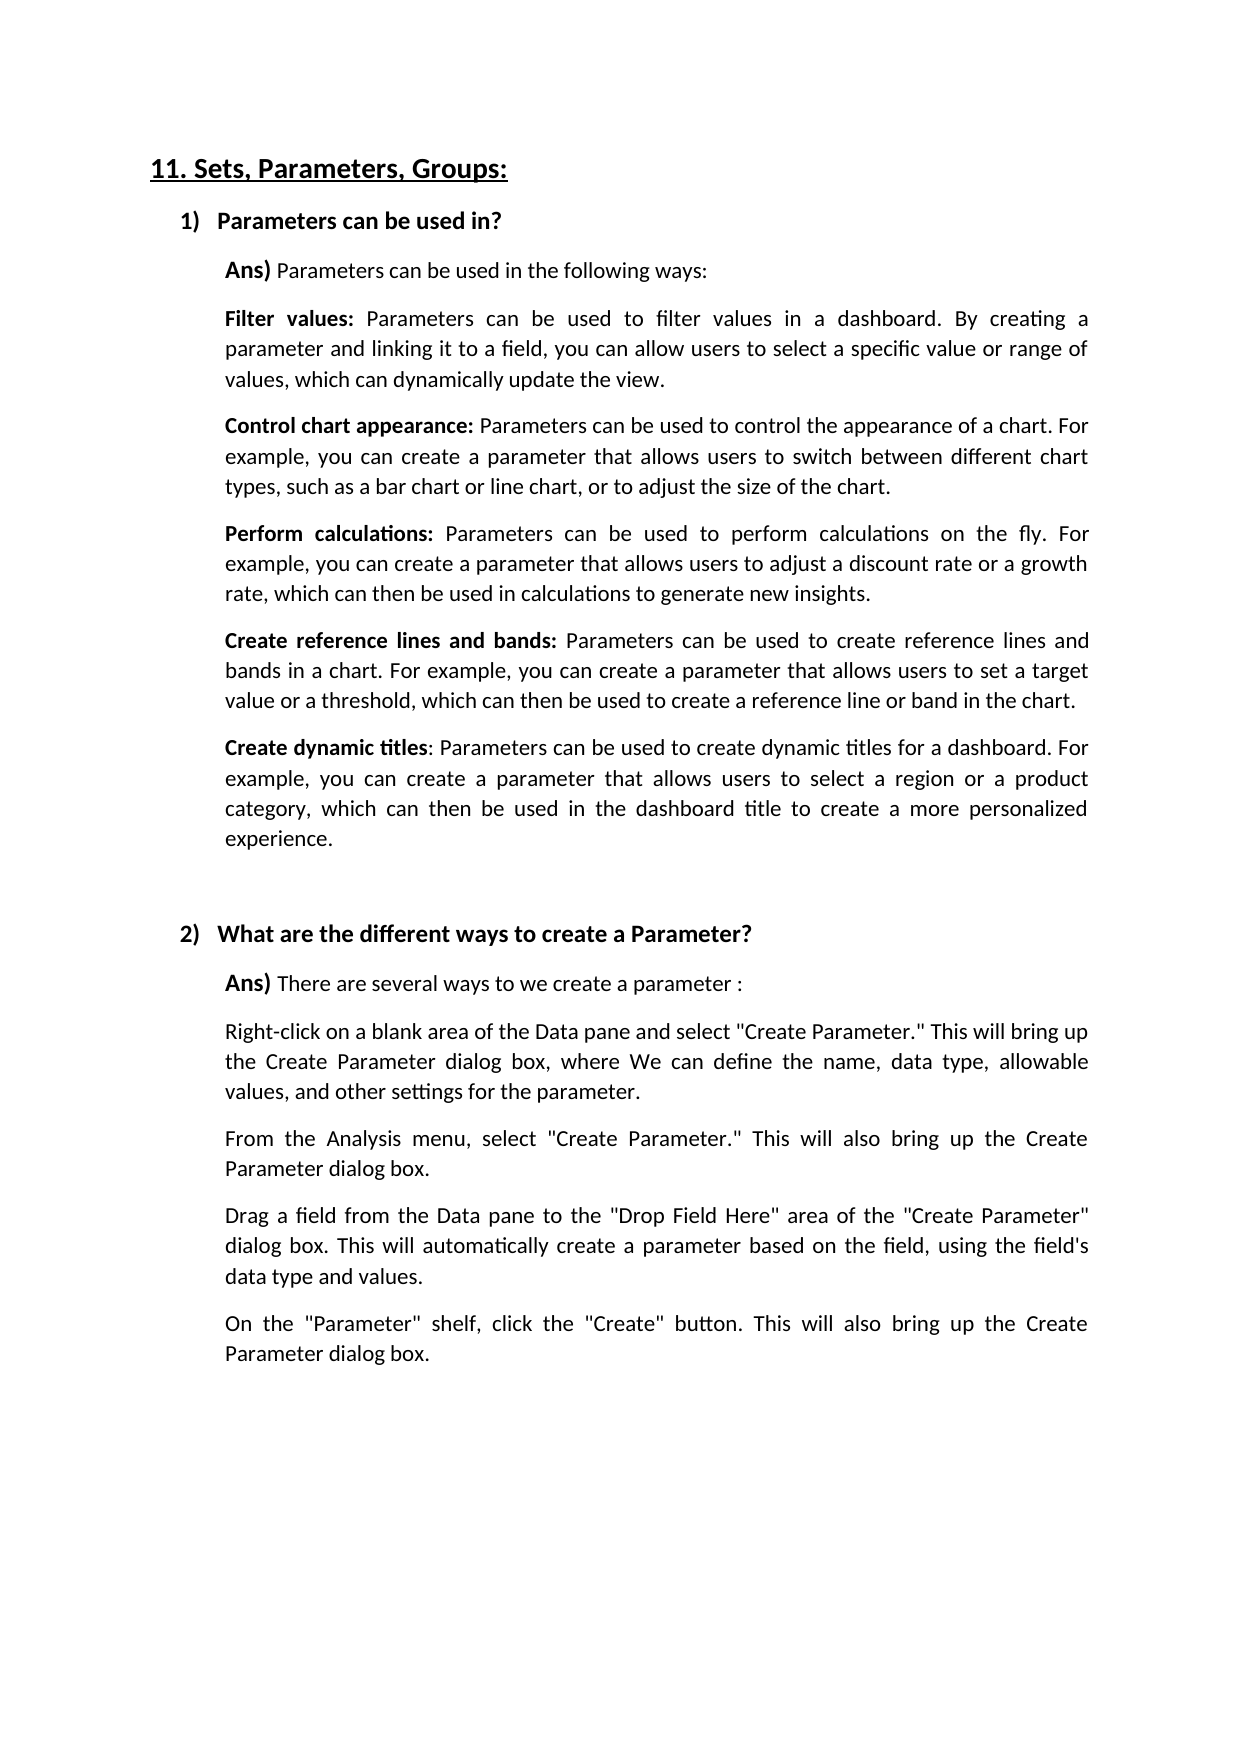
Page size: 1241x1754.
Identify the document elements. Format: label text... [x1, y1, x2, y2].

text Filter values: Parameters can be used to filter values in a dashboard. By creating a parameter and linking it to a field, you can allow users to select a specific value or range of values, which can dynamically update the view. [225, 304, 1090, 393]
text On the "Parameter" shelf, click the "Create" button. This will also bring up the Create Parameter dialog box. [225, 1309, 1090, 1367]
text Drag a field from the Data pane to the "Drop Field Here" area of the "Create Parameter" dialog box. This will automatically create a parameter based on the field, using the field's data type and values. [225, 1201, 1090, 1290]
text 11. Sets, Parameters, Groups: [150, 150, 1090, 186]
text Perform calculations: Parameters can be used to perform calculations on the fly. For example, you can create a parameter that allows users to adjust a discount rate or a growth rate, which can then be used in calculations to generate new insights. [225, 519, 1090, 607]
text Create dynamic titles: Parameters can be used to create dynamic titles for a dashboard. For example, you can create a parameter that allows users to select a region or a product category, which can then be used in the dashboard title to create a more personalized experience. [225, 733, 1090, 852]
text Ans) Parameters can be used in the following ways: [225, 255, 1090, 285]
list What are the different ways to create a Parameter? [179, 918, 1090, 948]
list Parameters can be used in? [179, 205, 1090, 236]
text Create reference lines and bands: Parameters can be used to create reference lines and bands in a chart. For example, you can create a parameter that allows users to set a target value or a threshold, which can then be used to create a reference line or band in the chart. [225, 626, 1090, 714]
text Right-click on a blank area of the Data pane and select "Create Parameter." This will bring up the Create Parameter dialog box, where We can define the name, data type, allowable values, and other settings for the parameter. [225, 1017, 1090, 1105]
text From the Analysis menu, select "Create Parameter." This will also bring up the Create Parameter dialog box. [225, 1124, 1090, 1182]
text Control chart appearance: Parameters can be used to control the appearance of a chart. For example, you can create a parameter that allows users to switch between different chart types, such as a bar chart or line chart, or to adjust the size of the chart. [225, 412, 1090, 500]
text Ans) There are several ways to we create a parameter : [225, 967, 1090, 998]
